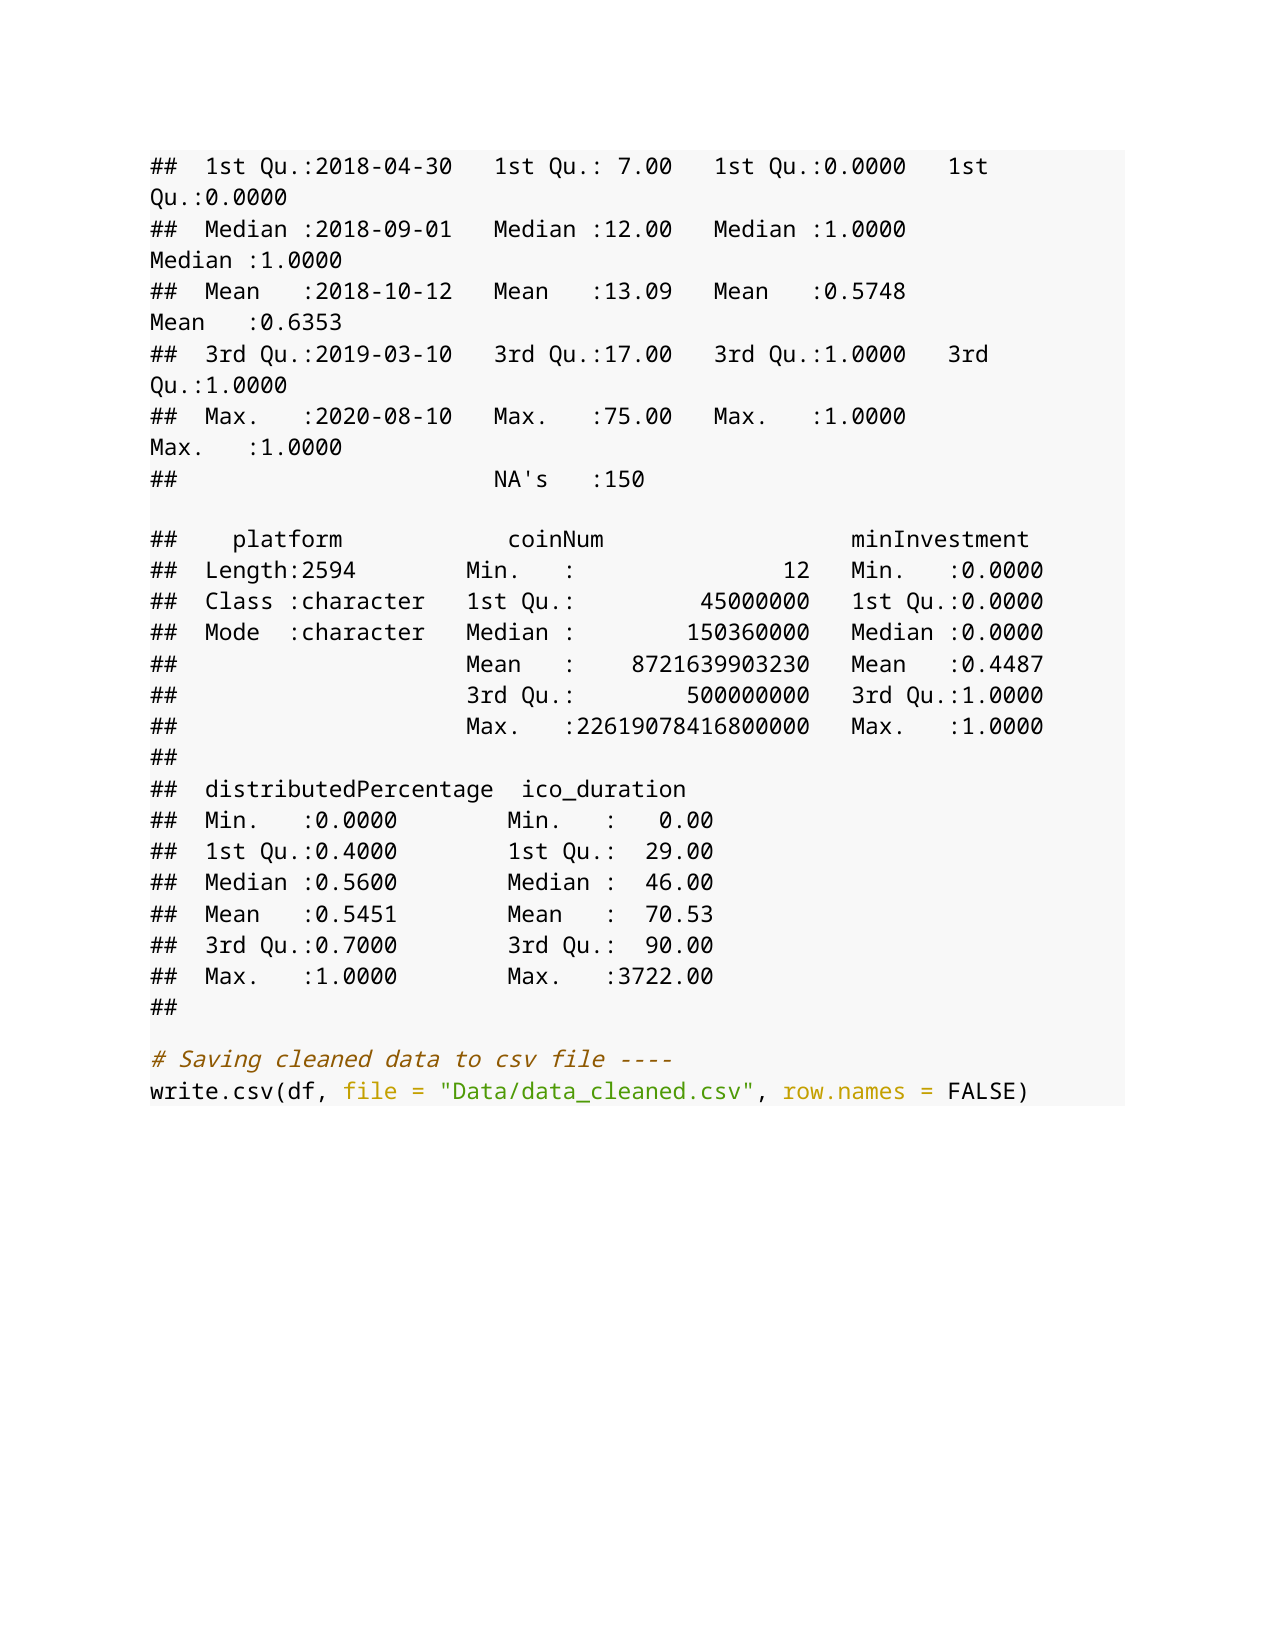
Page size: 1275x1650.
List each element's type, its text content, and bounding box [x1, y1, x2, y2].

text # Saving cleaned data to csv file ---- write.csv(df, file = "Data/data_cleaned.csv", row.names = FALSE) [150, 1043, 1125, 1106]
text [150, 150, 1125, 1022]
